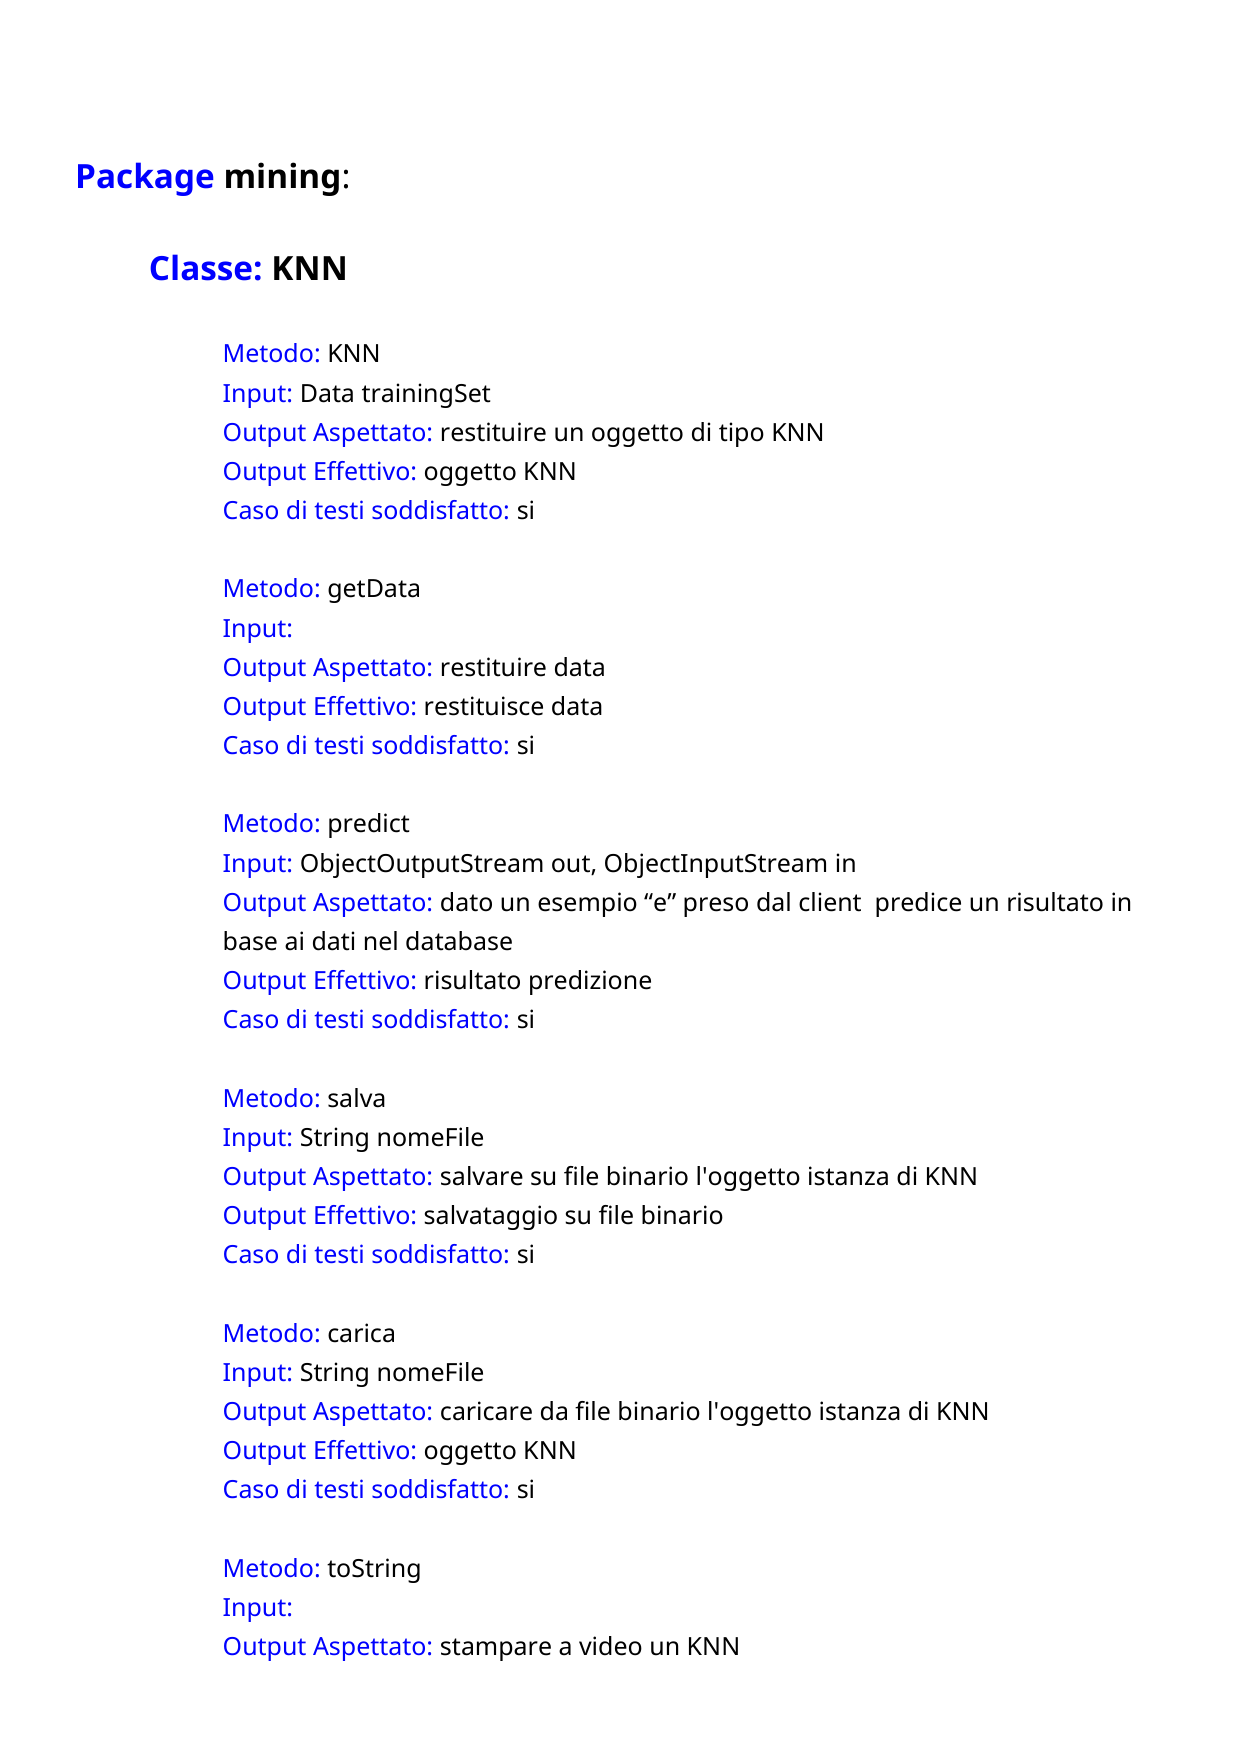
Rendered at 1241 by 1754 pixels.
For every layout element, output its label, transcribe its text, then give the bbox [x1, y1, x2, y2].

text Input: String nomeFile [222, 1119, 1165, 1153]
text Caso di testi soddisfatto: si [222, 1002, 1165, 1036]
text Caso di testi soddisfatto: si [222, 1472, 1165, 1506]
text Caso di testi soddisfatto: si [222, 1237, 1165, 1271]
text Output Aspettato: caricare da file binario l'oggetto istanza di KNN [222, 1393, 1165, 1428]
text Output Aspettato: stampare a video un KNN [222, 1628, 1165, 1663]
text Metodo: salva [222, 1080, 1165, 1114]
text Caso di testi soddisfatto: si [222, 493, 1165, 527]
text Output Effettivo: risultato predizione [222, 963, 1165, 997]
text Input: [222, 610, 1165, 644]
text Metodo: predict [222, 806, 1165, 840]
text Metodo: carica [222, 1315, 1165, 1349]
text Input: [222, 1589, 1165, 1623]
text Package mining: [75, 153, 1165, 199]
text Output Effettivo: restituisce data [222, 688, 1165, 723]
text Output Effettivo: oggetto KNN [222, 453, 1165, 488]
text Output Aspettato: restituire data [222, 649, 1165, 683]
text Input: Data trainingSet [222, 375, 1165, 409]
text Input: ObjectOutputStream out, ObjectInputStream in [222, 845, 1165, 879]
text Classe: KNN [75, 245, 1165, 290]
text Metodo: toString [222, 1550, 1165, 1584]
text Input: String nomeFile [222, 1354, 1165, 1388]
text Output Effettivo: salvataggio su file binario [222, 1198, 1165, 1232]
text Output Effettivo: oggetto KNN [222, 1433, 1165, 1467]
text Output Aspettato: salvare su file binario l'oggetto istanza di KNN [222, 1158, 1165, 1193]
text Output Aspettato: dato un esempio “e” preso dal client predice un risultato in base ai dati nel database [222, 884, 1165, 958]
text Metodo: getData [222, 571, 1165, 605]
text Output Aspettato: restituire un oggetto di tipo KNN [222, 414, 1165, 448]
text Caso di testi soddisfatto: si [222, 728, 1165, 762]
text Metodo: KNN [222, 336, 1165, 370]
